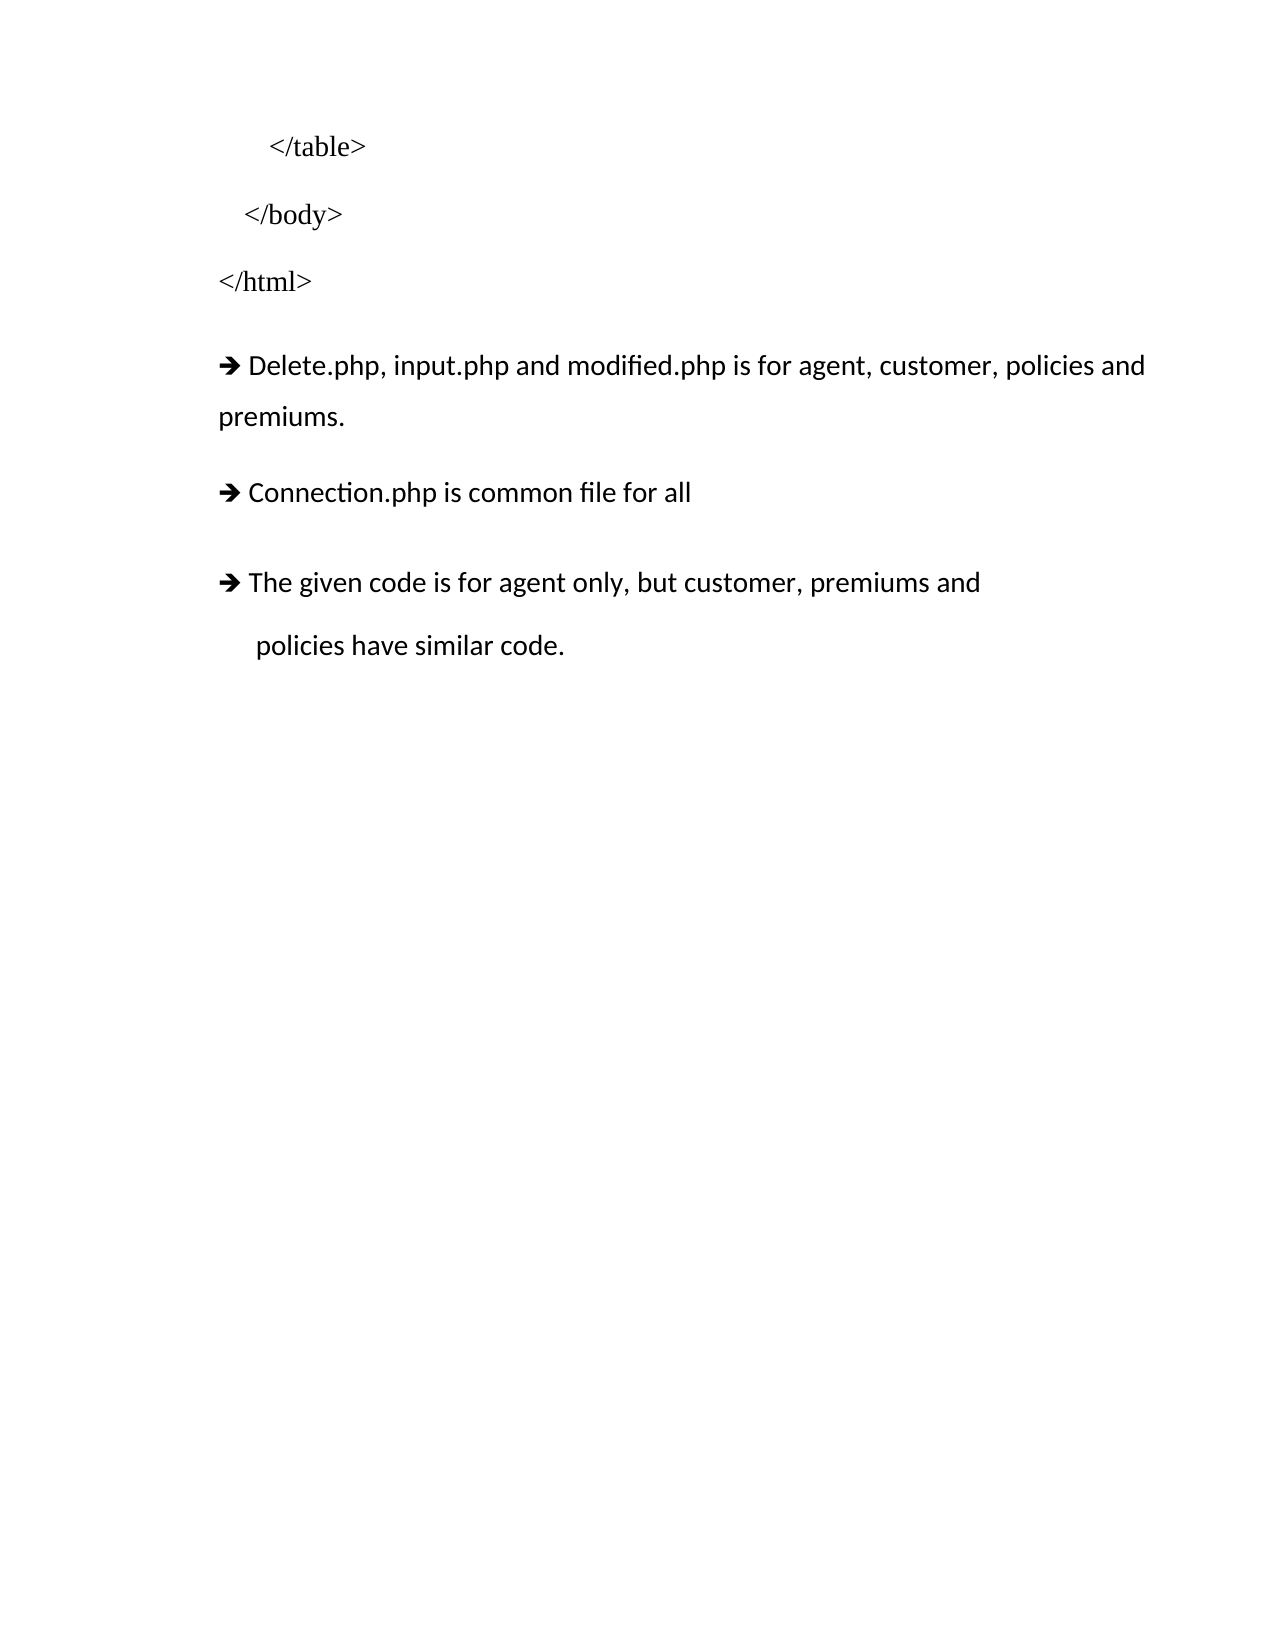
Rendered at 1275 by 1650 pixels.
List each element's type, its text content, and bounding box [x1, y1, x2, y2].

text </body> [244, 197, 1148, 231]
text </table> [269, 129, 1148, 163]
text </html> [218, 264, 1148, 298]
text 🡺 Delete.php, input.php and modified.php is for agent, customer, policies and premiums. [218, 333, 1148, 433]
text 🡺 Connection.php is common file for all [218, 459, 1148, 519]
text 🡺 The given code is for agent only, but customer, premiums and policies have similar code. [218, 549, 1061, 662]
